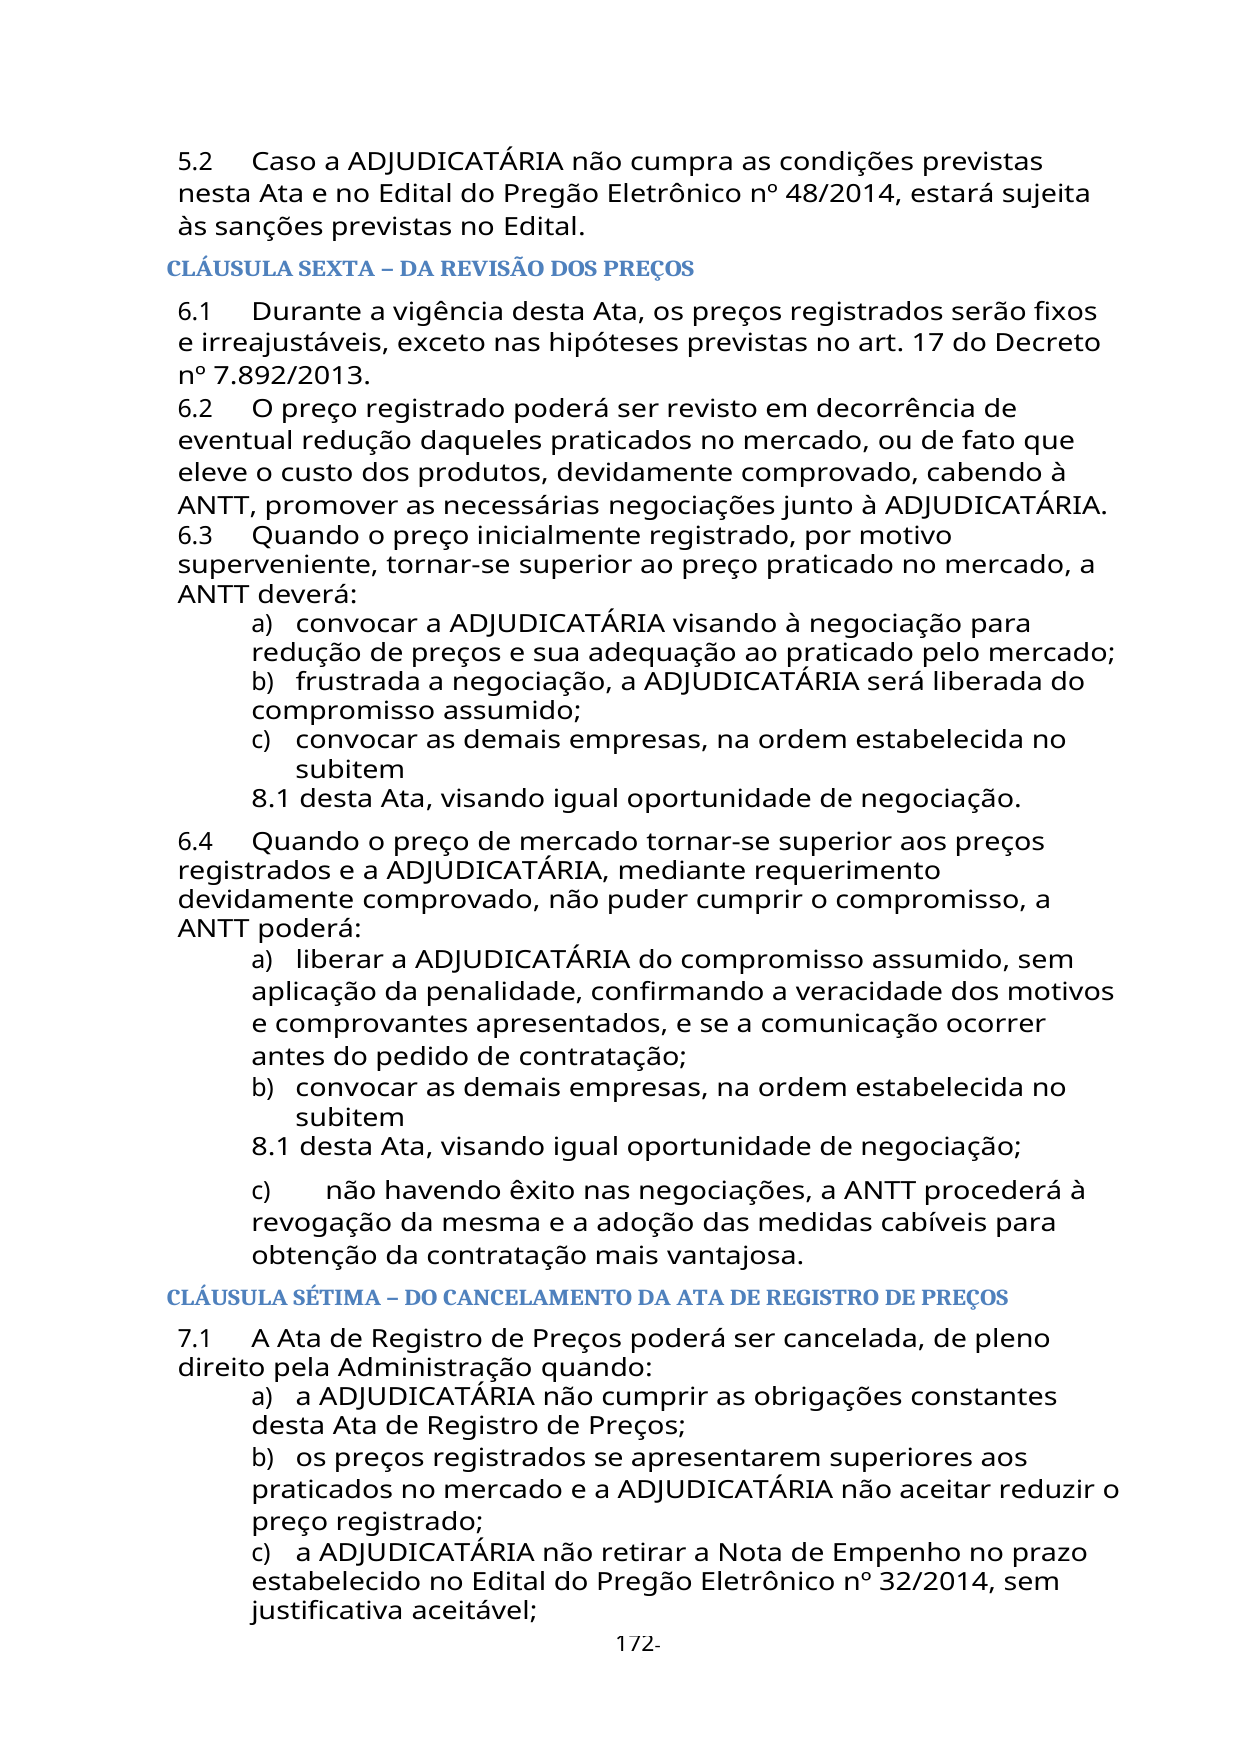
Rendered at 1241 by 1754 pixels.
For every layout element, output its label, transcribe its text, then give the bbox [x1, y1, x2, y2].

list frustrada a negociação, a ADJUDICATÁRIA será liberada do compromisso assumido; [251, 667, 1122, 725]
text 8.1 desta Ata, visando igual oportunidade de negociação; [251, 1132, 1134, 1162]
list a ADJUDICATÁRIA não retirar a Nota de Empenho no prazo estabelecido no Edital do Pregão Eletrônico nº 32/2014, sem justificativa aceitável; [251, 1538, 1122, 1625]
list não havendo êxito nas negociações, a ANTT procederá à revogação da mesma e a adoção das medidas cabíveis para obtenção da contratação mais vantajosa. [251, 1174, 1122, 1272]
list os preços registrados se apresentarem superiores aos praticados no mercado e a ADJUDICATÁRIA não aceitar reduzir o preço registrado; [251, 1440, 1122, 1538]
list convocar as demais empresas, na ordem estabelecida no subitem [251, 725, 1134, 784]
subtitle CLÁUSULA SÉTIMA – DO CANCELAMENTO DA ATA DE REGISTRO DE PREÇOS [167, 1285, 1134, 1311]
list A Ata de Registro de Preços poderá ser cancelada, de pleno direito pela Administração quando: [177, 1324, 1122, 1382]
list liberar a ADJUDICATÁRIA do compromisso assumido, sem aplicação da penalidade, confirmando a veracidade dos motivos e comprovantes apresentados, e se a comunicação ocorrer antes do pedido de contratação; [251, 943, 1122, 1073]
list O preço registrado poderá ser revisto em decorrência de eventual redução daqueles praticados no mercado, ou de fato que eleve o custo dos produtos, devidamente comprovado, cabendo à ANTT, promover as necessárias negociações junto à ADJUDICATÁRIA. [177, 392, 1122, 521]
list Caso a ADJUDICATÁRIA não cumpra as condições previstas nesta Ata e no Edital do Pregão Eletrônico nº 48/2014, estará sujeita às sanções previstas no Edital. [177, 145, 1123, 243]
list Durante a vigência desta Ata, os preços registrados serão fixos e irreajustáveis, exceto nas hipóteses previstas no art. 17 do Decreto nº 7.892/2013. [177, 294, 1122, 392]
list convocar as demais empresas, na ordem estabelecida no subitem [251, 1073, 1134, 1132]
list Quando o preço de mercado tornar-se superior aos preços registrados e a ADJUDICATÁRIA, mediante requerimento devidamente comprovado, não puder cumprir o compromisso, a ANTT poderá: [177, 827, 1122, 943]
list Quando o preço inicialmente registrado, por motivo superveniente, tornar-se superior ao preço praticado no mercado, a ANTT deverá: [177, 521, 1122, 609]
text 8.1 desta Ata, visando igual oportunidade de negociação. [251, 784, 1134, 814]
list a ADJUDICATÁRIA não cumprir as obrigações constantes desta Ata de Registro de Preços; [251, 1382, 1122, 1440]
subtitle CLÁUSULA SEXTA – DA REVISÃO DOS PREÇOS [167, 256, 1134, 282]
list convocar a ADJUDICATÁRIA visando à negociação para redução de preços e sua adequação ao praticado pelo mercado; [251, 609, 1122, 667]
